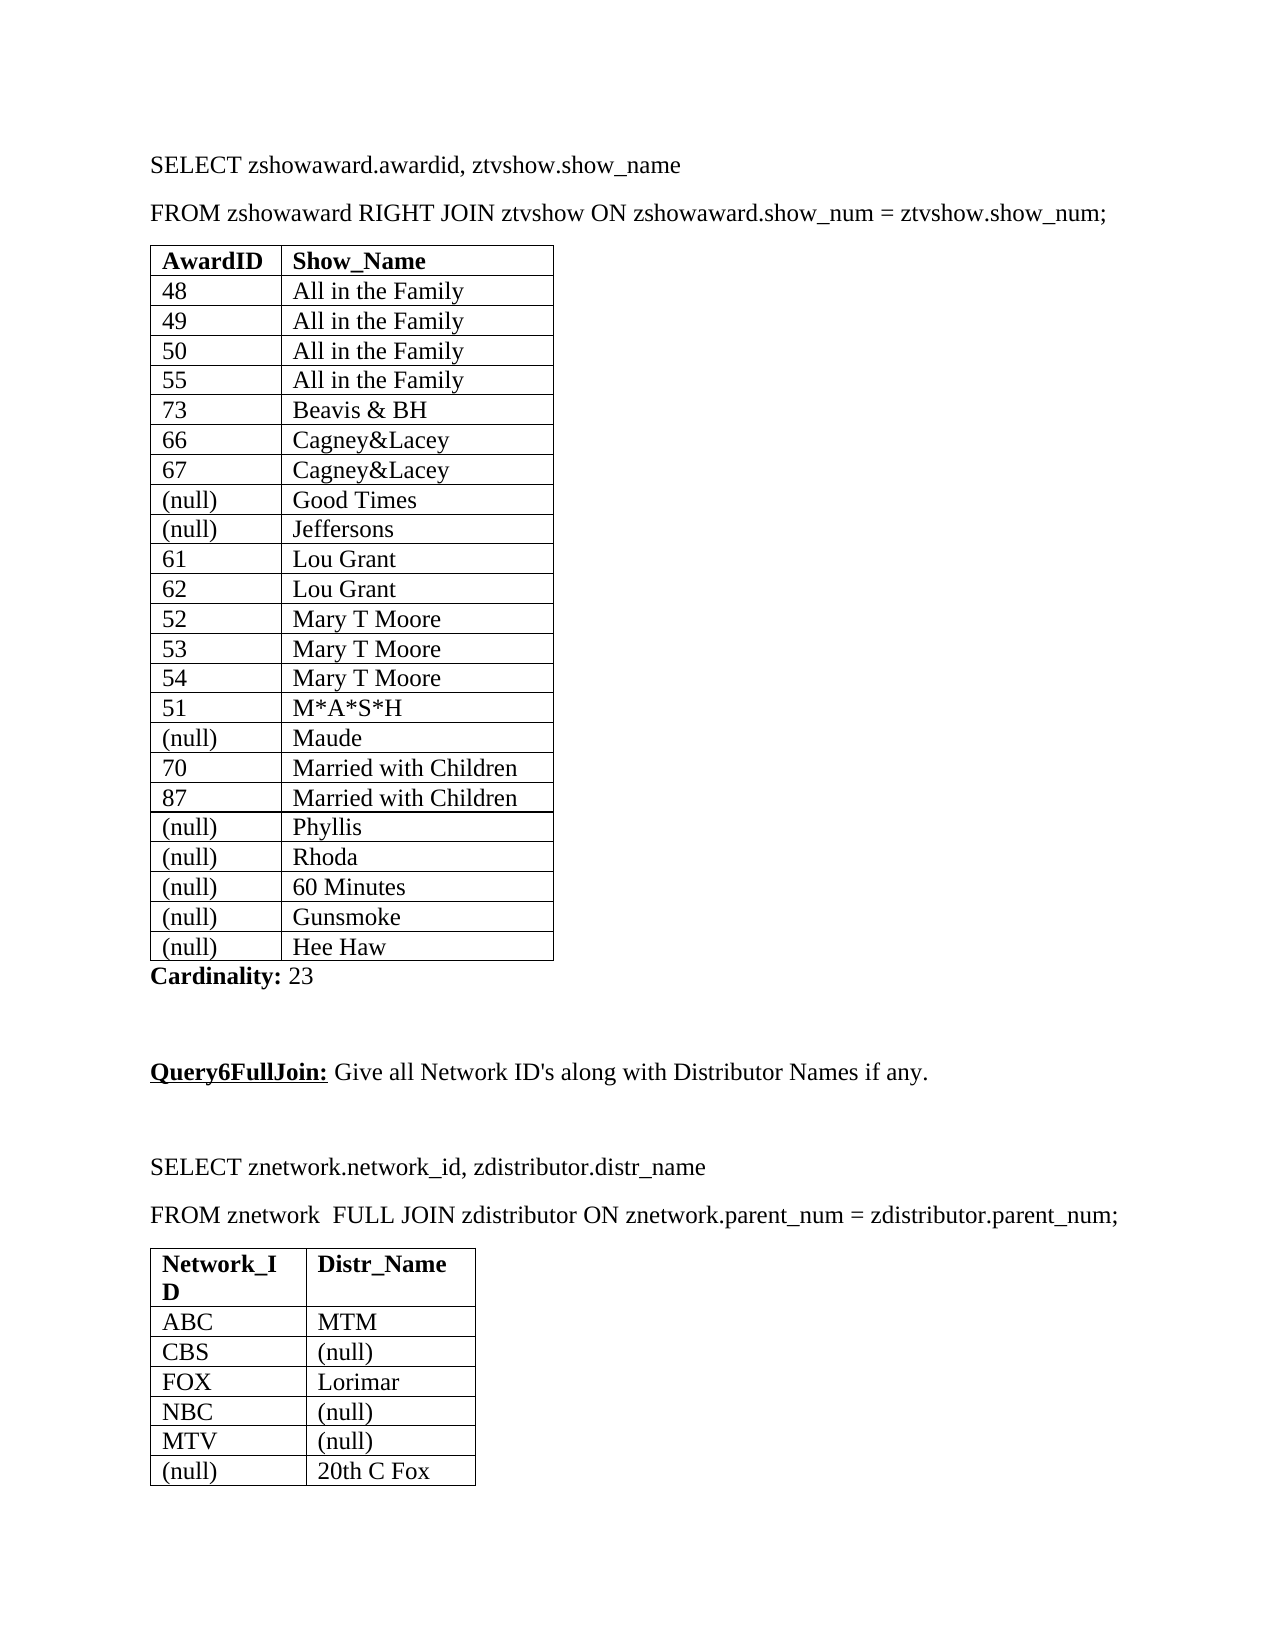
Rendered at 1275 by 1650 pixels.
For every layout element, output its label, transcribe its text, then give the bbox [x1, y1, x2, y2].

table_cell (null) [151, 902, 281, 931]
table_cell All in the Family [282, 336, 553, 364]
table_cell Gunsmoke [282, 902, 553, 931]
table_cell 62 [151, 574, 281, 603]
table_header AwardID [151, 246, 281, 275]
table_cell (null) [151, 485, 281, 513]
table_cell 20th C Fox [307, 1456, 475, 1485]
table_cell Mary T Moore [282, 604, 553, 633]
table_cell MTM [307, 1307, 475, 1336]
table_cell 87 [151, 783, 281, 811]
table_cell CBS [151, 1337, 306, 1366]
table_cell Lorimar [307, 1367, 475, 1396]
text SELECT znetwork.network_id, zdistributor.distr_name [150, 1152, 1125, 1181]
table_cell (null) [151, 872, 281, 901]
table_cell (null) [151, 932, 281, 960]
table_cell (null) [307, 1426, 475, 1455]
table_cell (null) [151, 842, 281, 871]
table_cell Married with Children [282, 783, 553, 811]
table_cell 55 [151, 366, 281, 394]
table_cell 67 [151, 455, 281, 484]
table_cell Lou Grant [282, 544, 553, 573]
table_cell (null) [151, 723, 281, 752]
table_cell ABC [151, 1307, 306, 1336]
table_cell Rhoda [282, 842, 553, 871]
text Query6FullJoin: Give all Network ID's along with Distributor Names if any. [150, 1057, 1125, 1086]
table_cell 53 [151, 634, 281, 662]
table_cell Hee Haw [282, 932, 553, 960]
table_cell MTV [151, 1426, 306, 1455]
table_cell (null) [151, 1456, 306, 1485]
table_cell Mary T Moore [282, 664, 553, 692]
text FROM zshowaward RIGHT JOIN ztvshow ON zshowaward.show_num = ztvshow.show_num; [150, 198, 1125, 226]
table_header Network_ID [151, 1249, 306, 1306]
table_cell 70 [151, 753, 281, 782]
table_cell Cagney&Lacey [282, 425, 553, 454]
table_cell NBC [151, 1397, 306, 1425]
table_cell 73 [151, 395, 281, 424]
table_cell Married with Children [282, 753, 553, 782]
table_cell Cagney&Lacey [282, 455, 553, 484]
table_cell Good Times [282, 485, 553, 513]
table_cell 54 [151, 664, 281, 692]
table_cell 49 [151, 306, 281, 335]
table_cell 51 [151, 693, 281, 722]
table_cell Jeffersons [282, 515, 553, 543]
table_header Distr_Name [307, 1249, 475, 1306]
table_cell All in the Family [282, 306, 553, 335]
table_cell Beavis & BH [282, 395, 553, 424]
table_cell 52 [151, 604, 281, 633]
text FROM znetwork FULL JOIN zdistributor ON znetwork.parent_num = zdistributor.parent_num; [150, 1200, 1125, 1229]
table_cell 60 Minutes [282, 872, 553, 901]
table_header Show_Name [282, 246, 553, 275]
table_cell All in the Family [282, 276, 553, 305]
table_cell (null) [307, 1397, 475, 1425]
table_cell 66 [151, 425, 281, 454]
table_cell 50 [151, 336, 281, 364]
table_cell FOX [151, 1367, 306, 1396]
table_cell All in the Family [282, 366, 553, 394]
table_cell (null) [151, 813, 281, 841]
text Cardinality: 23 [150, 961, 1125, 990]
table_cell (null) [307, 1337, 475, 1366]
table_cell Phyllis [282, 813, 553, 841]
table_cell 48 [151, 276, 281, 305]
table_cell Mary T Moore [282, 634, 553, 662]
text SELECT zshowaward.awardid, ztvshow.show_name [150, 150, 1125, 179]
table_cell M*A*S*H [282, 693, 553, 722]
table_cell 61 [151, 544, 281, 573]
table_cell Maude [282, 723, 553, 752]
table_cell Lou Grant [282, 574, 553, 603]
table_cell (null) [151, 515, 281, 543]
